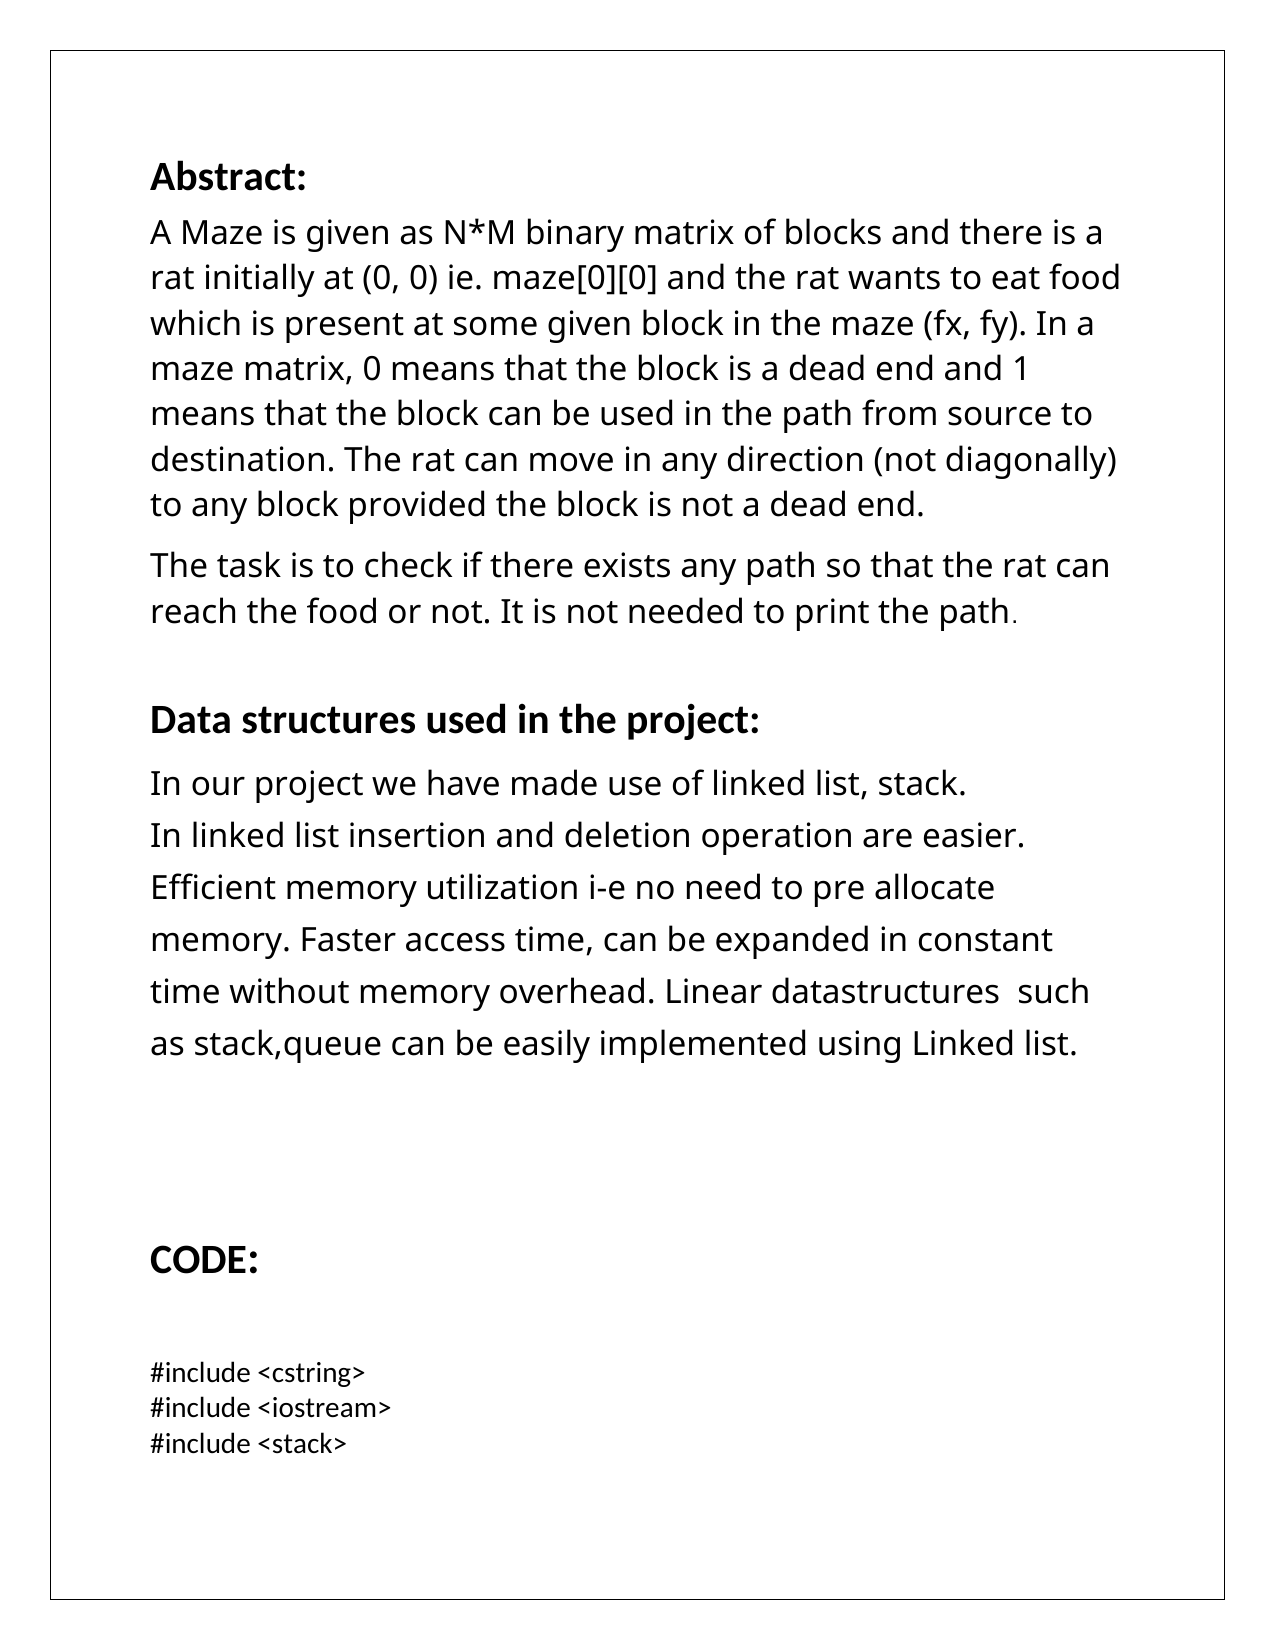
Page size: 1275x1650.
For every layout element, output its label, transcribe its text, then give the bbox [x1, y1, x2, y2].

text In our project we have made use of linked list, stack. [150, 759, 1125, 805]
text #include <cstring> [150, 1354, 1125, 1389]
text #include <iostream> [150, 1389, 1125, 1425]
text Data structures used in the project: [150, 693, 1125, 744]
text #include <stack> [150, 1425, 1125, 1461]
text CODE: [150, 1229, 1125, 1285]
text The task is to check if there exists any path so that the rat can reach the food or not. It is not needed to print the path. [150, 542, 1125, 633]
text In linked list insertion and deletion operation are easier. Efficient memory utilization i-e no need to pre allocate memory. Faster access time, can be expanded in constant time without memory overhead. Linear datastructures such as stack,queue can be easily implemented using Linked list. [150, 811, 1125, 1066]
text Abstract: [150, 150, 1125, 201]
text A Maze is given as N*M binary matrix of blocks and there is a rat initially at (0, 0) ie. maze[0][0] and the rat wants to eat food which is present at some given block in the maze (fx, fy). In a maze matrix, 0 means that the block is a dead end and 1 means that the block can be used in the path from source to destination. The rat can move in any direction (not diagonally) to any block provided the block is not a dead end. [150, 208, 1125, 526]
